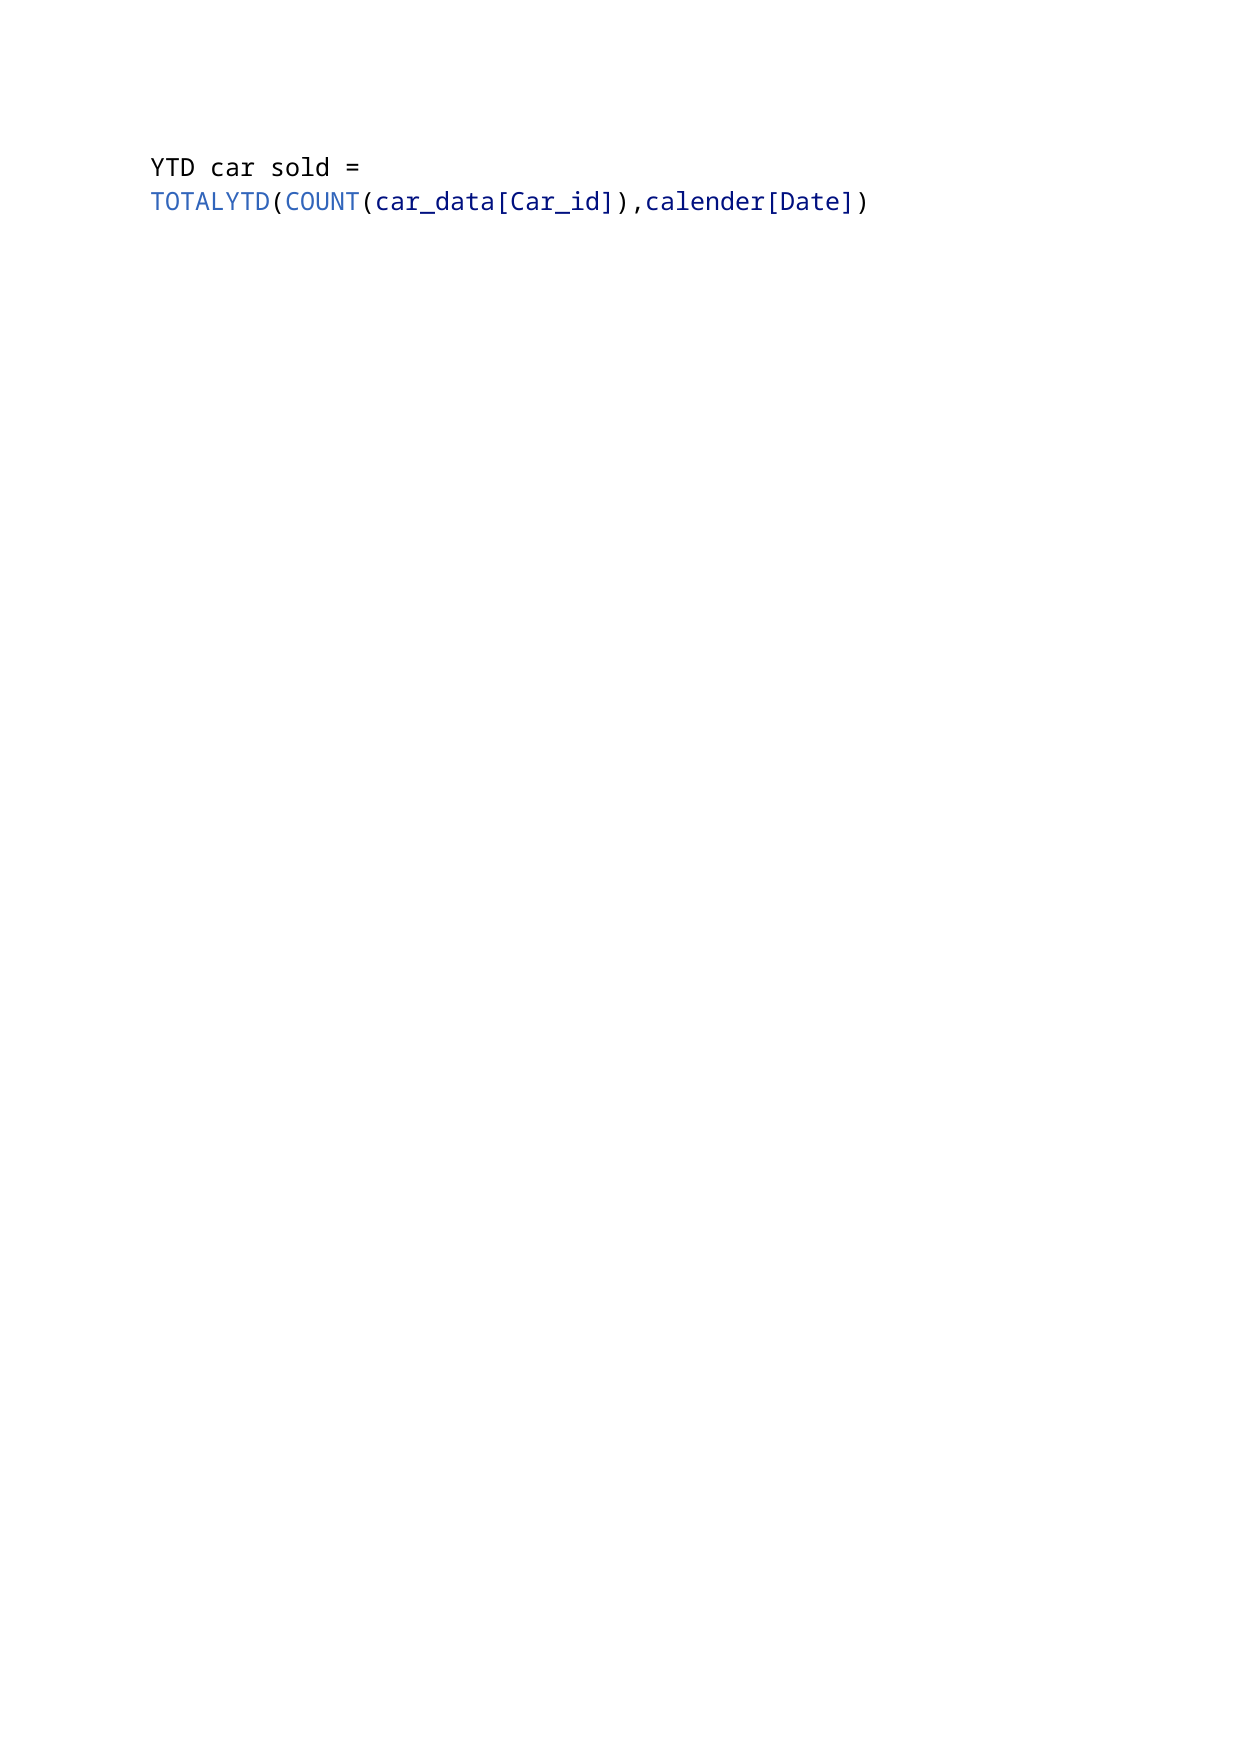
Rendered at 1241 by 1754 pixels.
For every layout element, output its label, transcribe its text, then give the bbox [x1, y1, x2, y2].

text YTD car sold = TOTALYTD(COUNT(car_data[Car_id]),calender[Date]) [360, 150, 1090, 218]
